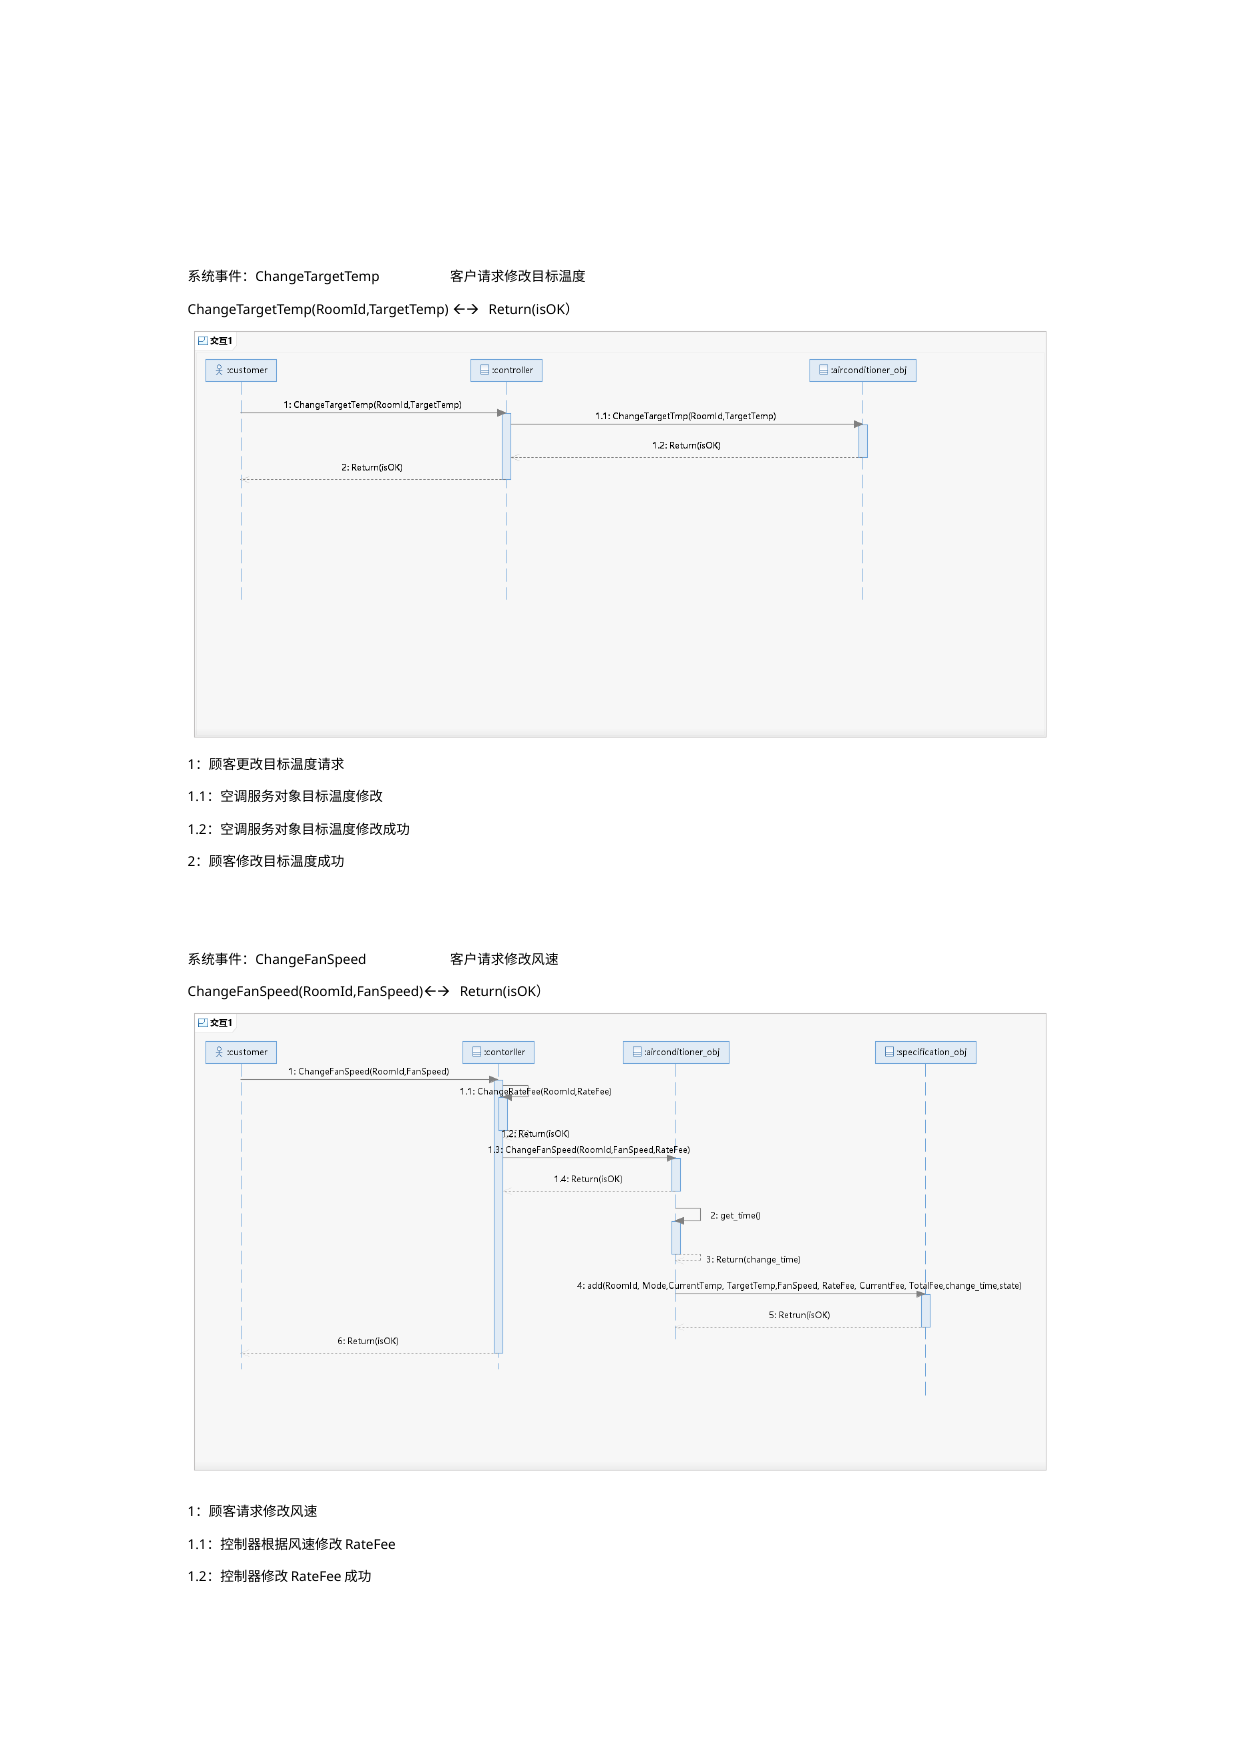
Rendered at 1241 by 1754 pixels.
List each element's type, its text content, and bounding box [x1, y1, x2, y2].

text 1：顾客请求修改风速 [187, 1494, 1053, 1527]
text ChangeTargetTemp(RoomId,TargetTemp) Return(isOK） [187, 292, 1053, 324]
picture [187, 324, 1053, 744]
text 1.2：控制器修改RateFee成功 [187, 1559, 1053, 1592]
picture [187, 1007, 1053, 1477]
text 1.2：空调服务对象目标温度修改成功 [187, 812, 1053, 844]
text 1：顾客更改目标温度请求 [187, 747, 1053, 779]
text 2：顾客修改目标温度成功 [187, 844, 1053, 877]
text 1.1：控制器根据风速修改RateFee [187, 1527, 1053, 1559]
text ChangeFanSpeed(RoomId,FanSpeed) Return(isOK） [187, 974, 1053, 1007]
text 系统事件：ChangeTargetTemp 客户请求修改目标温度 [187, 259, 1053, 292]
text 系统事件：ChangeFanSpeed 客户请求修改风速 [187, 942, 1053, 974]
text 1.1：空调服务对象目标温度修改 [187, 779, 1053, 812]
